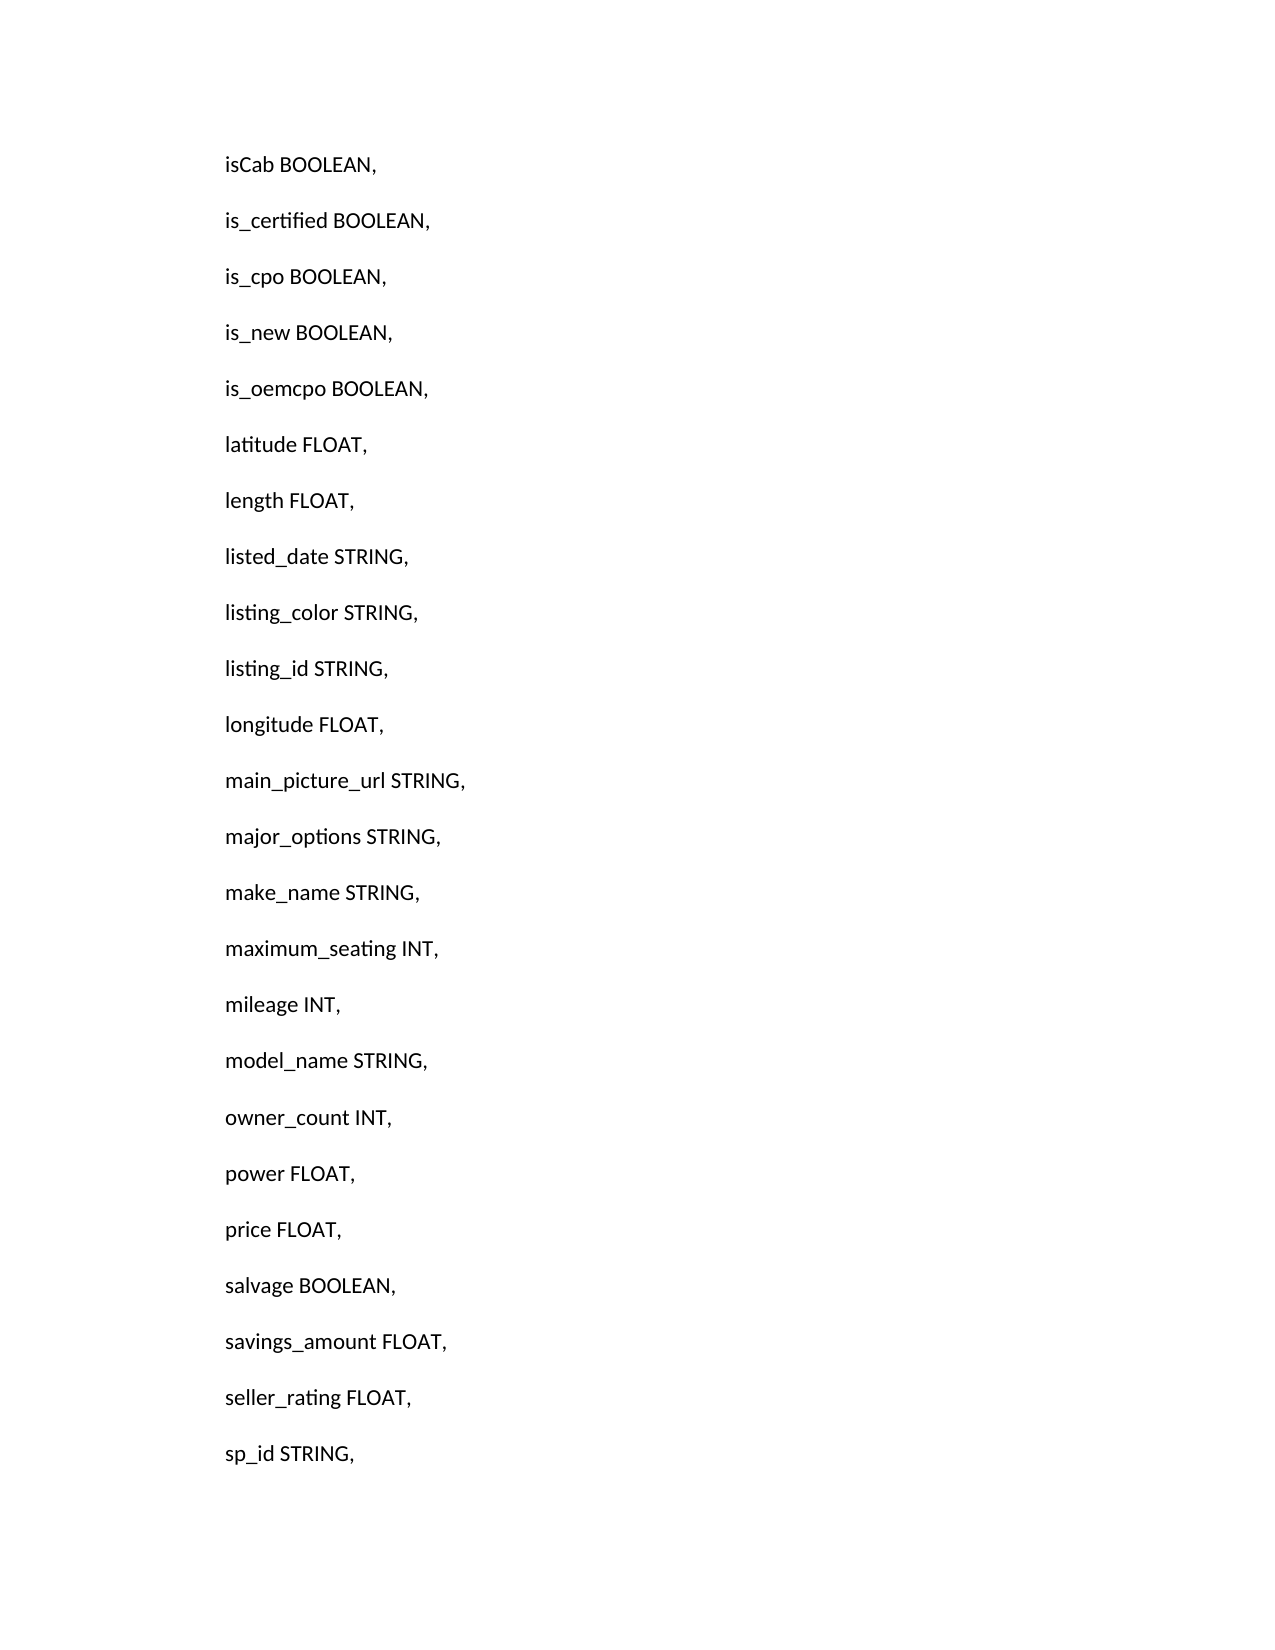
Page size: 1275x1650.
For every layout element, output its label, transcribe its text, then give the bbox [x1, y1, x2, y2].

list is_certified BOOLEAN, [225, 206, 1125, 234]
list mileage INT, [225, 991, 1125, 1019]
list is_cpo BOOLEAN, [225, 262, 1125, 290]
list maximum_seating INT, [225, 934, 1125, 963]
list make_name STRING, [225, 878, 1125, 907]
list seller_rating FLOAT, [225, 1383, 1125, 1411]
list is_oemcpo BOOLEAN, [225, 374, 1125, 402]
list sp_id STRING, [225, 1439, 1125, 1467]
list longitude FLOAT, [225, 710, 1125, 738]
list listing_color STRING, [225, 598, 1125, 626]
list owner_count INT, [225, 1103, 1125, 1131]
list listing_id STRING, [225, 654, 1125, 682]
list listed_date STRING, [225, 542, 1125, 570]
list model_name STRING, [225, 1047, 1125, 1075]
list price FLOAT, [225, 1215, 1125, 1243]
list isCab BOOLEAN, [225, 150, 1125, 178]
list length FLOAT, [225, 486, 1125, 514]
list is_new BOOLEAN, [225, 318, 1125, 346]
list main_picture_url STRING, [225, 766, 1125, 794]
list major_options STRING, [225, 822, 1125, 851]
list latitude FLOAT, [225, 430, 1125, 458]
list savings_amount FLOAT, [225, 1327, 1125, 1355]
list salvage BOOLEAN, [225, 1271, 1125, 1299]
list power FLOAT, [225, 1159, 1125, 1187]
